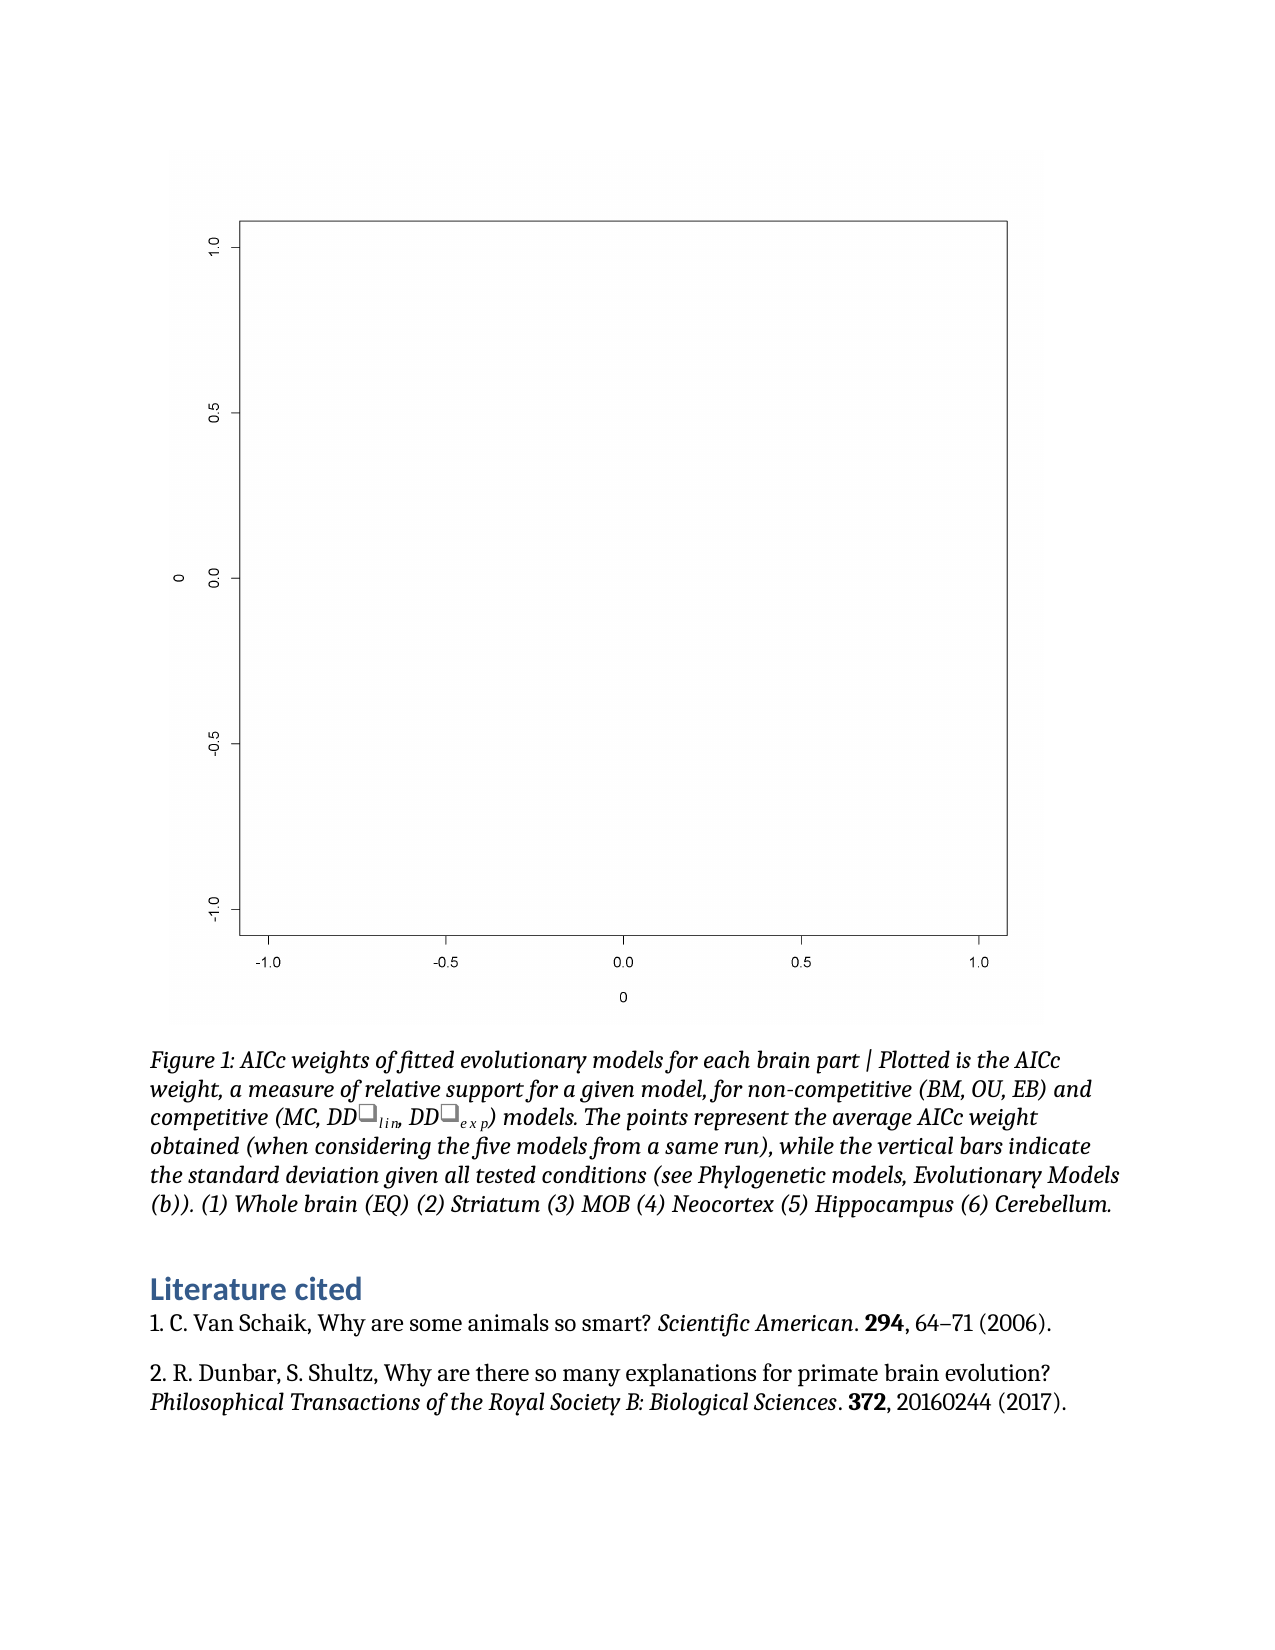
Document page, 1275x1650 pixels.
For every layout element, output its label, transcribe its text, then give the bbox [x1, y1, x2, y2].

subtitle Literature cited [150, 1268, 1125, 1309]
text Figure 1: AICc weights of fitted evolutionary models for each brain part | Plotted is the AICc weight, a measure of relative support for a given model, for non-competitive (BM, OU, EB) and competitive (MC, DD, DD) models. The points represent the average AICc weight obtained (when considering the five models from a same run), while the vertical bars indicate the standard deviation given all tested conditions (see Phylogenetic models, Evolutionary Models (b)). (1) Whole brain (EQ) (2) Striatum (3) MOB (4) Neocortex (5) Hippocampus (6) Cerebellum. [150, 1046, 1125, 1218]
picture [168, 150, 1044, 1025]
text 1. C. Van Schaik, Why are some animals so smart? Scientific American. 294, 64–71 (2006). [150, 1309, 1125, 1338]
text 2. R. Dunbar, S. Shultz, Why are there so many explanations for primate brain evolution? Philosophical Transactions of the Royal Society B: Biological Sciences. 372, 20160244 (2017). [150, 1359, 1125, 1416]
